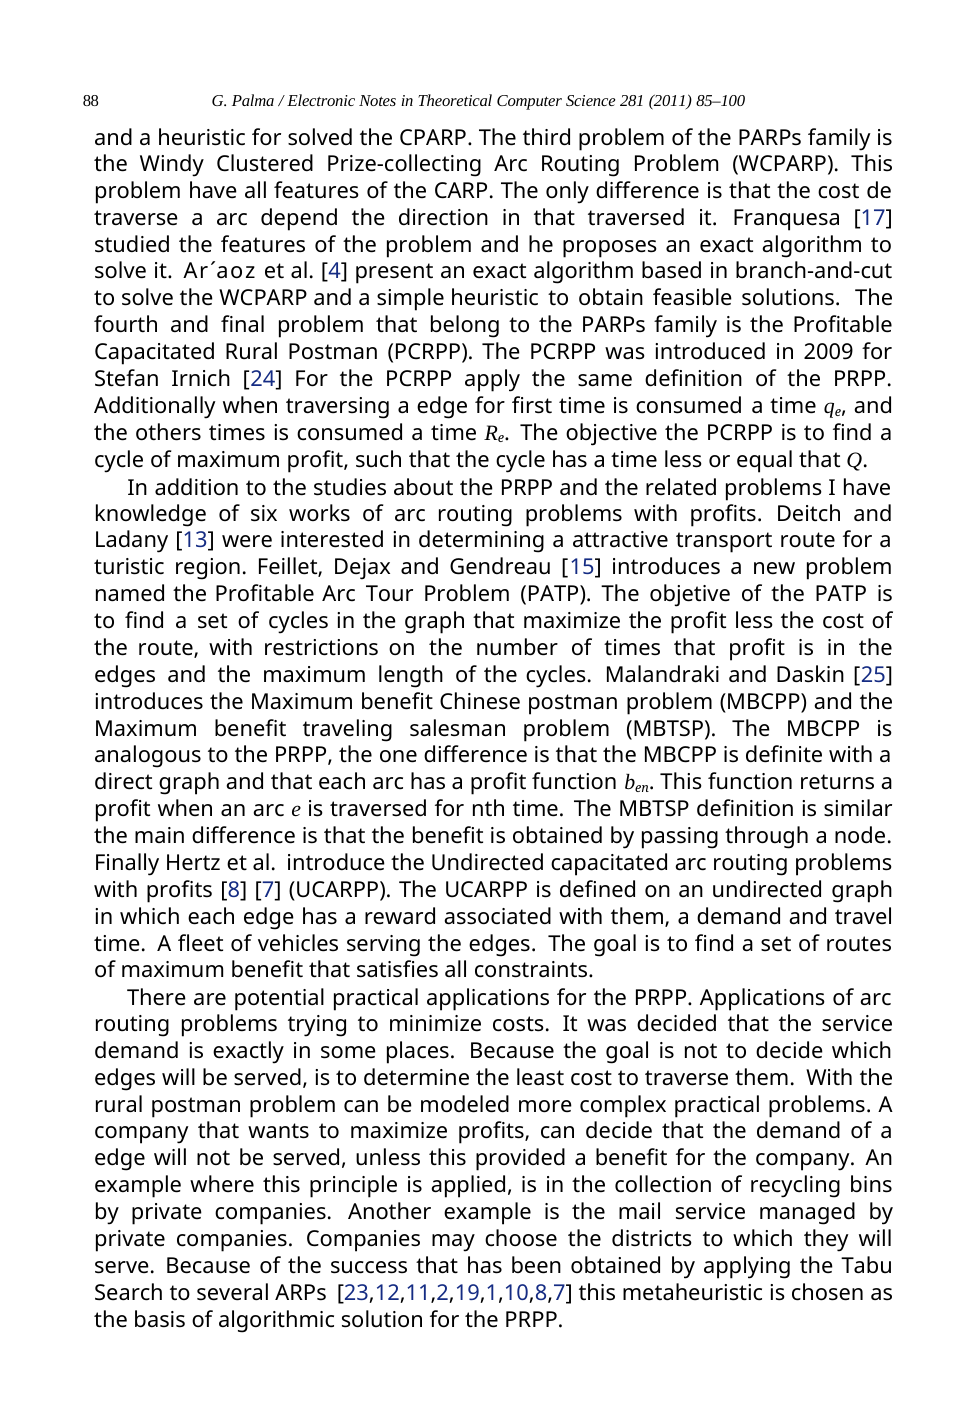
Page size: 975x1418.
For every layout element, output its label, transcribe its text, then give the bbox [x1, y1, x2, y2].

text There are potential practical applications for the PRPP. Applications of arc routing problems trying to minimize costs. It was decided that the service demand is exactly in some places. Because the goal is not to decide which edges will be served, is to determine the least cost to traverse them. With the rural postman problem can be modeled more complex practical problems. A company that wants to maximize profits, can decide that the demand of a edge will not be served, unless this provided a benefit for the company. An example where this principle is applied, is in the collection of recycling bins by private companies. Another example is the mail service managed by private companies. Companies may choose the districts to which they will serve. Because of the success that has been obtained by applying the Tabu Search to several ARPs [23,12,11,2,19,1,10,8,7] this metaheuristic is chosen as the basis of algorithmic solution for the PRPP. [94, 984, 893, 1333]
text In addition to the studies about the PRPP and the related problems I have knowledge of six works of arc routing problems with profits. Deitch and Ladany [13] were interested in determining a attractive transport route for a turistic region. Feillet, Dejax and Gendreau [15] introduces a new problem named the Profitable Arc Tour Problem (PATP). The objetive of the PATP is to find a set of cycles in the graph that maximize the profit less the cost of the route, with restrictions on the number of times that profit is in the edges and the maximum length of the cycles. Malandraki and Daskin [25] introduces the Maximum benefit Chinese postman problem (MBCPP) and the Maximum benefit traveling salesman problem (MBTSP). The MBCPP is analogous to the PRPP, the one difference is that the MBCPP is definite with a direct graph and that each arc has a profit function ben. This function returns a profit when an arc e is traversed for nth time. The MBTSP definition is similar the main difference is that the benefit is obtained by passing through a node. Finally Hertz et al. introduce the Undirected capacitated arc routing problems with profits [8] [7] (UCARPP). The UCARPP is defined on an undirected graph in which each edge has a reward associated with them, a demand and travel time. A fleet of vehicles serving the edges. The goal is to find a set of routes of maximum benefit that satisfies all constraints. [94, 474, 893, 984]
text and a heuristic for solved the CPARP. The third problem of the PARPs family is the Windy Clustered Prize-collecting Arc Routing Problem (WCPARP). This problem have all features of the CARP. The only difference is that the cost de traverse a arc depend the direction in that traversed it. Franquesa [17] studied the features of the problem and he proposes an exact algorithm to solve it. Ar´aoz et al. [4] present an exact algorithm based in branch-and-cut to solve the WCPARP and a simple heuristic to obtain feasible solutions. The fourth and final problem that belong to the PARPs family is the Profitable Capacitated Rural Postman (PCRPP). The PCRPP was introduced in 2009 for Stefan Irnich [24] For the PCRPP apply the same definition of the PRPP. Additionally when traversing a edge for first time is consumed a time qe, and the others times is consumed a time Re. The objective the PCRPP is to find a cycle of maximum profit, such that the cycle has a time less or equal that Q. [94, 124, 893, 473]
